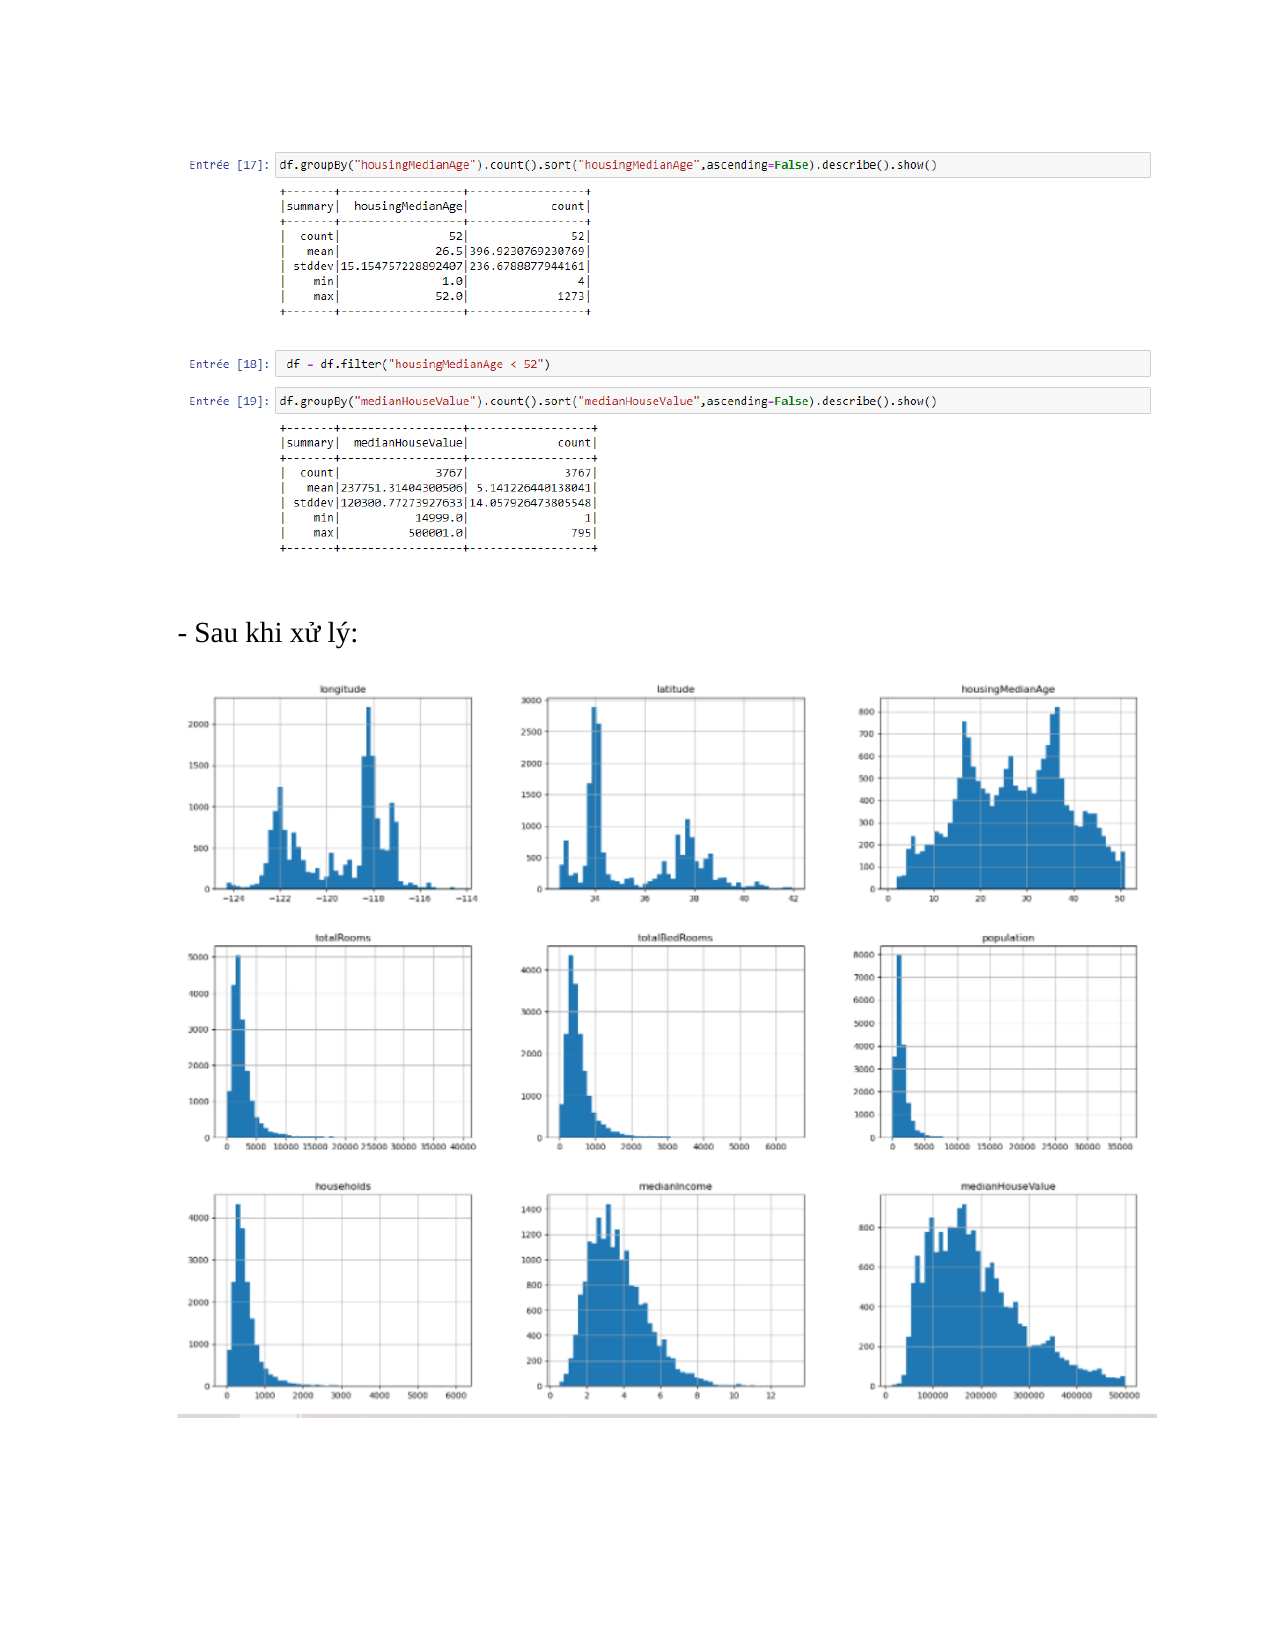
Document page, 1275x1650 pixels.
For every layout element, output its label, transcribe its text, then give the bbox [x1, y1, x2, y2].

text - Sau khi xử lý: [177, 615, 1157, 649]
picture [177, 682, 1157, 1418]
picture [177, 147, 1157, 582]
